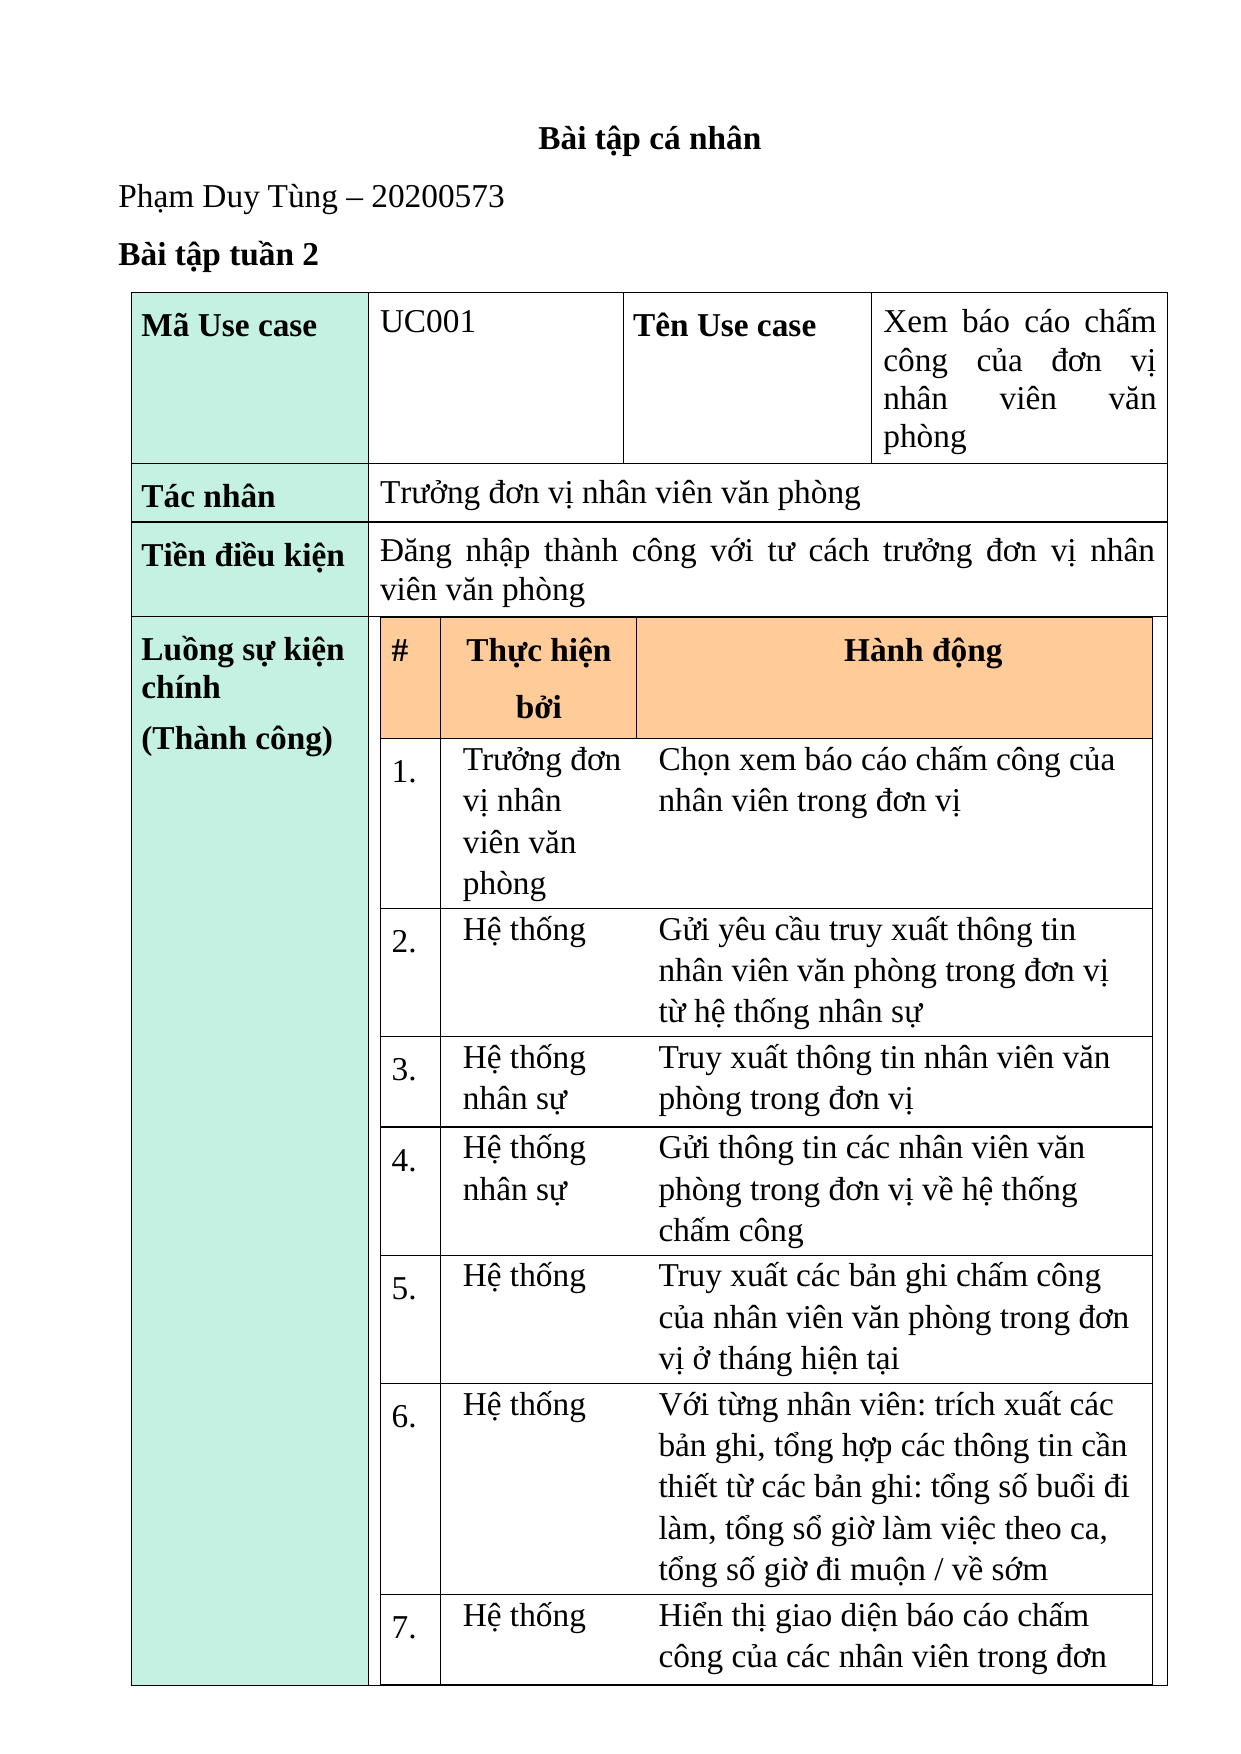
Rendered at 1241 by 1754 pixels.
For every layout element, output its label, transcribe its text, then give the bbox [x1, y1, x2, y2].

table_cell Tác nhân [132, 464, 368, 521]
table_cell [381, 1595, 440, 1684]
text Bài tập cá nhân [118, 118, 1181, 156]
table_cell [381, 1384, 440, 1594]
text Phạm Duy Tùng – 20200573 [118, 176, 1181, 214]
table_header Mã Use case [132, 293, 368, 463]
table_cell Đăng nhập thành công với tư cách trưởng đơn vị nhân viên văn phòng [369, 523, 1167, 616]
table_cell Trưởng đơn vị nhân viên văn phòng [369, 464, 1167, 521]
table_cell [132, 617, 368, 1685]
table_cell [441, 739, 1152, 908]
table_cell [441, 909, 1152, 1036]
table_cell [441, 1384, 1152, 1594]
table_cell [381, 909, 440, 1036]
text Bài tập tuần 2 [118, 234, 1181, 272]
table_cell [381, 1128, 440, 1255]
table_cell [441, 1037, 1152, 1126]
table_cell [441, 1595, 1152, 1684]
table_cell [381, 1037, 440, 1126]
table_cell [1153, 617, 1167, 1685]
table_cell [441, 1128, 1152, 1255]
table_cell [381, 1256, 440, 1383]
table_cell [441, 1256, 1152, 1383]
table_cell [381, 739, 440, 908]
table_header Xem báo cáo chấm công của đơn vị nhân viên văn phòng [872, 293, 1167, 463]
table_cell Tiền điều kiện [132, 523, 368, 616]
table_cell [369, 617, 380, 1685]
table_header UC001 [369, 293, 623, 463]
table_header Tên Use case [624, 293, 871, 463]
